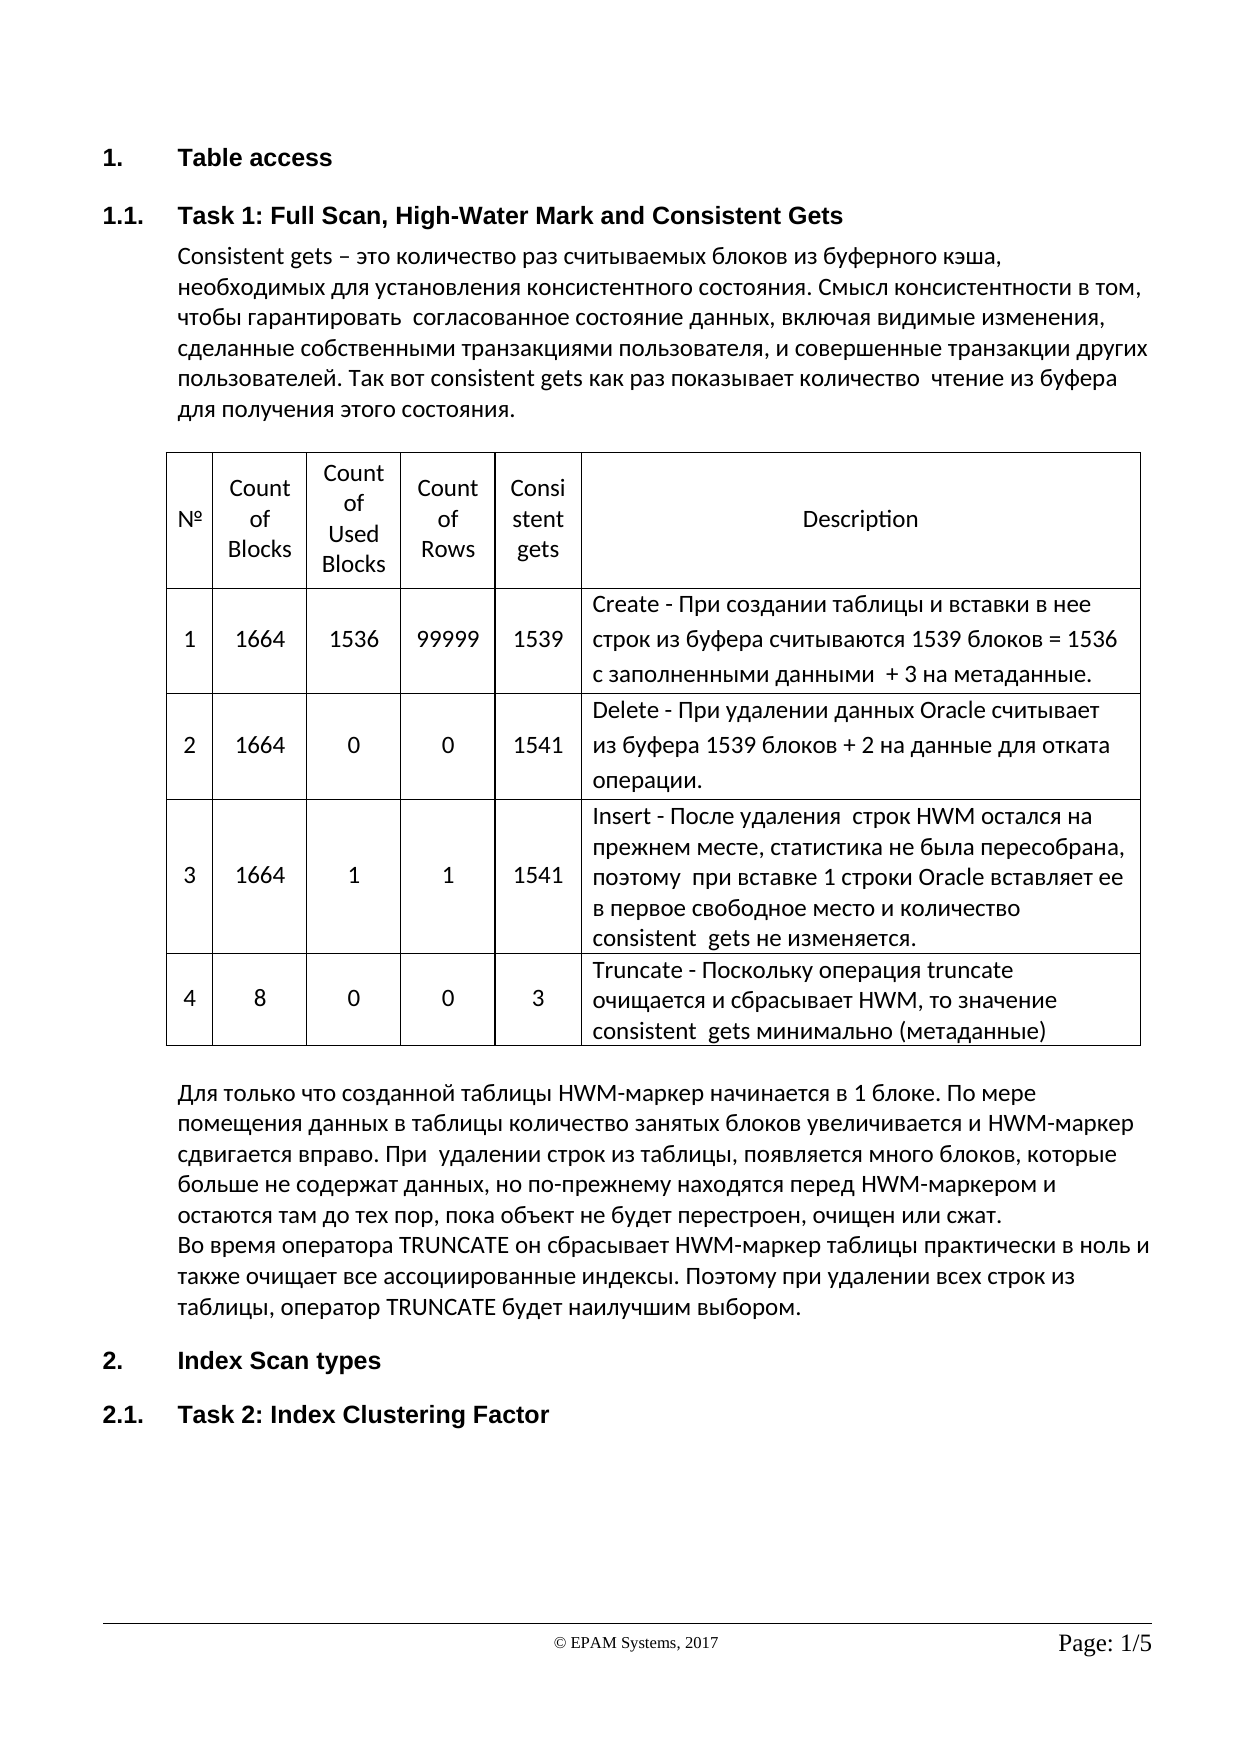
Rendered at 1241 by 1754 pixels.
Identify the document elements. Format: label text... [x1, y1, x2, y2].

table_cell 1 [307, 800, 400, 953]
table_cell 4 [167, 954, 212, 1045]
table_header Count of Blocks [213, 453, 306, 587]
table_cell 1536 [307, 589, 400, 693]
table_cell Create - При создании таблицы и вставки в нее строк из буфера считываются 1539 блоков = 1536 с заполненными данными + 3 на метаданные. [582, 589, 1140, 693]
table_cell 0 [307, 694, 400, 799]
text Consistent gets – это количество раз считываемых блоков из буферного кэша, необходимых для установления консистентного состояния. Смысл консистентности в том, чтобы гарантировать согласованное состояние данных, включая видимые изменения, сделанные собственными транзакциями пользователя, и совершенные транзакции других пользователей. Так вот consistent gets как раз показывает количество чтение из буфера для получения этого состояния. [177, 240, 1152, 423]
subtitle Task 2: Index Clustering Factor [102, 1400, 1152, 1429]
table_header № [167, 453, 212, 587]
table_cell 1664 [213, 694, 306, 799]
table_cell Insert - После удаления строк HWM остался на прежнем месте, статистика не была пересобрана, поэтому при вставке 1 строки Oracle вставляет ее в первое свободное место и количество сonsistent gets не изменяется. [582, 800, 1140, 953]
table_cell Truncate - Поскольку операция truncate очищается и сбрасывает HWM, то значение сonsistent gets минимально (метаданные) [582, 954, 1140, 1045]
table_cell 1 [167, 589, 212, 693]
subtitle Task 1: Full Scan, High-Water Mark and Consistent Gets [102, 201, 1152, 230]
table_cell 0 [401, 694, 494, 799]
table_header Count of Rows [401, 453, 494, 587]
table_cell 1 [401, 800, 494, 953]
subtitle Table access [102, 143, 1152, 172]
table_header Description [582, 453, 1140, 587]
table_cell 3 [167, 800, 212, 953]
table_cell 1541 [496, 694, 581, 799]
table_cell 1664 [213, 589, 306, 693]
table_header Consistent gets [496, 453, 581, 587]
table_cell 1664 [213, 800, 306, 953]
table_cell 3 [496, 954, 581, 1045]
text Во время оператора TRUNCATE он сбрасывает HWM-маркер таблицы практически в ноль и также очищает все ассоциированные индексы. Поэтому при удалении всех строк из таблицы, оператор TRUNCATE будет наилучшим выбором. [177, 1229, 1152, 1321]
table_cell 8 [213, 954, 306, 1045]
table_cell 1541 [496, 800, 581, 953]
table_cell 0 [401, 954, 494, 1045]
table_cell 2 [167, 694, 212, 799]
table_cell 0 [307, 954, 400, 1045]
table_cell 99999 [401, 589, 494, 693]
text Для только что созданной таблицы HWM-маркер начинается в 1 блоке. По мере помещения данных в таблицы количество занятых блоков увеличивается и HWM-маркер сдвигается вправо. При удалении строк из таблицы, появляется много блоков, которые больше не содержат данных, но по-прежнему находятся перед HWM-маркером и остаются там до тех пор, пока объект не будет перестроен, очищен или сжат. [177, 1077, 1152, 1229]
table_header Count of Used Blocks [307, 453, 400, 587]
table_cell Delete - При удалении данных Oracle считывает из буфера 1539 блоков + 2 на данные для отката операции. [582, 694, 1140, 799]
table_cell 1539 [496, 589, 581, 693]
subtitle Index Scan types [102, 1346, 1152, 1375]
